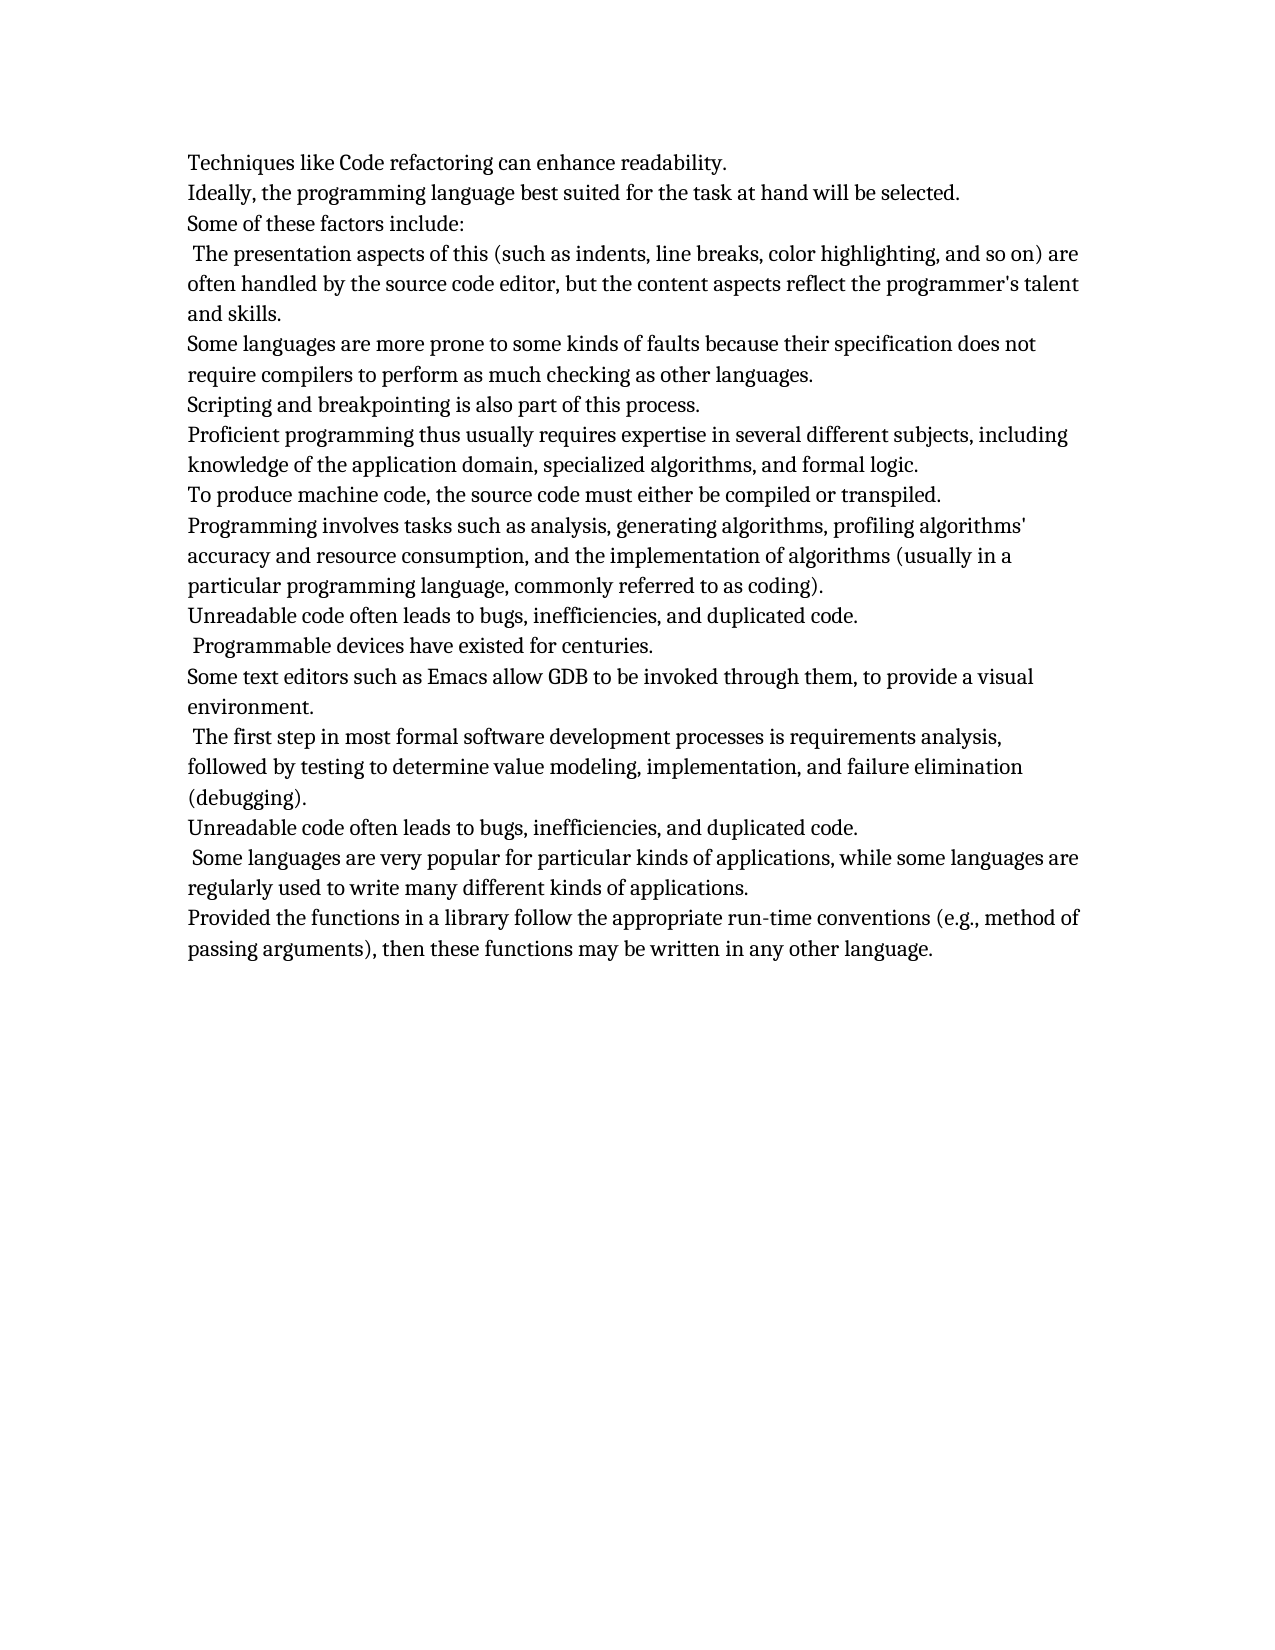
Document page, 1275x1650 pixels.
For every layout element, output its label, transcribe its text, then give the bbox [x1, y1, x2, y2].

text Techniques like Code refactoring can enhance readability. Ideally, the programming language best suited for the task at hand will be selected. Some of these factors include: The presentation aspects of this (such as indents, line breaks, color highlighting, and so on) are often handled by the source code editor, but the content aspects reflect the programmer's talent and skills. Some languages are more prone to some kinds of faults because their specification does not require compilers to perform as much checking as other languages. Scripting and breakpointing is also part of this process. Proficient programming thus usually requires expertise in several different subjects, including knowledge of the application domain, specialized algorithms, and formal logic. To produce machine code, the source code must either be compiled or transpiled. Programming involves tasks such as analysis, generating algorithms, profiling algorithms' accuracy and resource consumption, and the implementation of algorithms (usually in a particular programming language, commonly referred to as coding). Unreadable code often leads to bugs, inefficiencies, and duplicated code. Programmable devices have existed for centuries. Some text editors such as Emacs allow GDB to be invoked through them, to provide a visual environment. The first step in most formal software development processes is requirements analysis, followed by testing to determine value modeling, implementation, and failure elimination (debugging). Unreadable code often leads to bugs, inefficiencies, and duplicated code. Some languages are very popular for particular kinds of applications, while some languages are regularly used to write many different kinds of applications. Provided the functions in a library follow the appropriate run-time conventions (e.g., method of passing arguments), then these functions may be written in any other language. [187, 150, 1087, 962]
